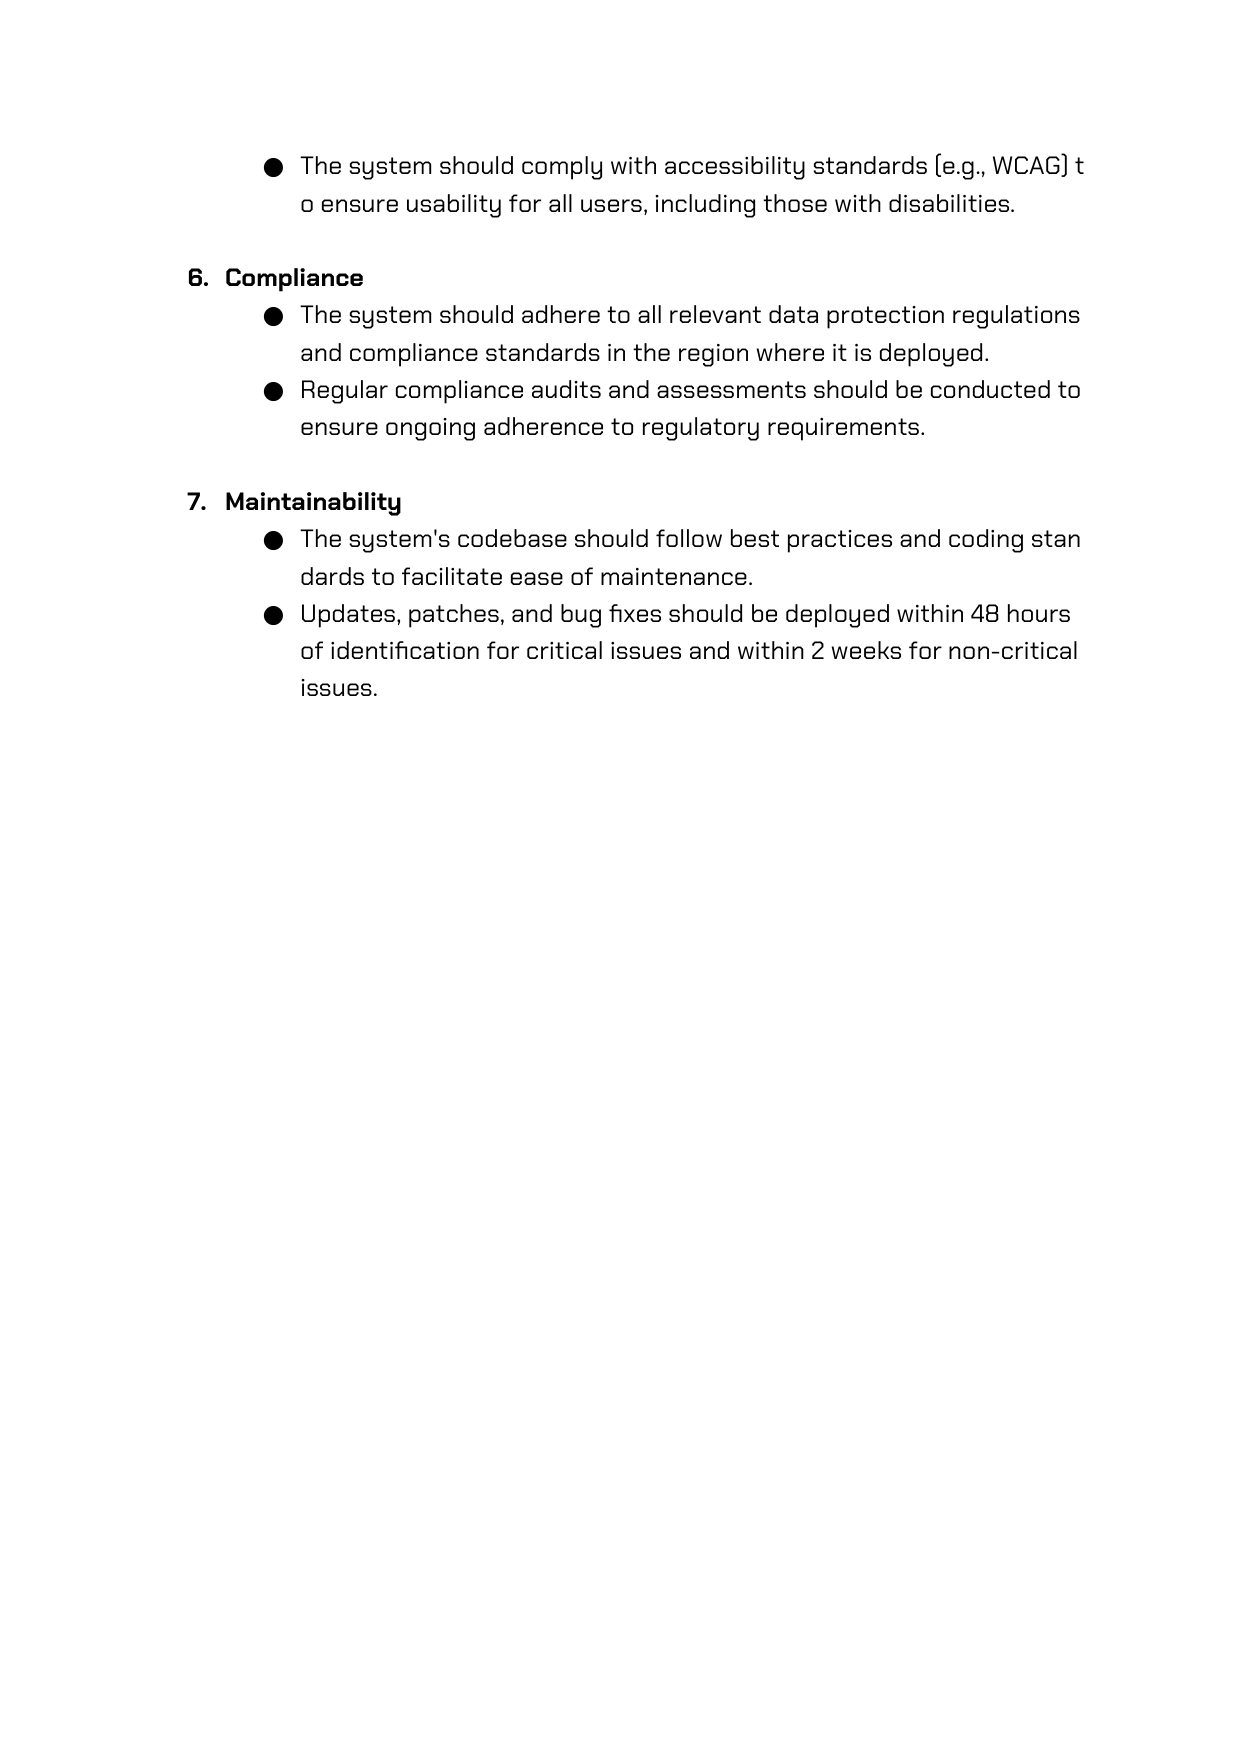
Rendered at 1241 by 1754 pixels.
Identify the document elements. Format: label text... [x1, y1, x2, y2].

list The system should adhere to all relevant data protection regulations and compliance standards in the region where it is deployed. [262, 299, 1090, 369]
list Maintainability [187, 486, 1090, 518]
list The system should comply with accessibility standards (e.g., WCAG) to ensure usability for all users, including those with disabilities. [262, 150, 1090, 220]
list Compliance [187, 262, 1090, 294]
list Regular compliance audits and assessments should be conducted to ensure ongoing adherence to regulatory requirements. [262, 374, 1090, 443]
list The system's codebase should follow best practices and coding standards to facilitate ease of maintenance. [262, 523, 1090, 593]
list Updates, patches, and bug fixes should be deployed within 48 hours of identification for critical issues and within 2 weeks for non-critical issues. [262, 597, 1090, 704]
